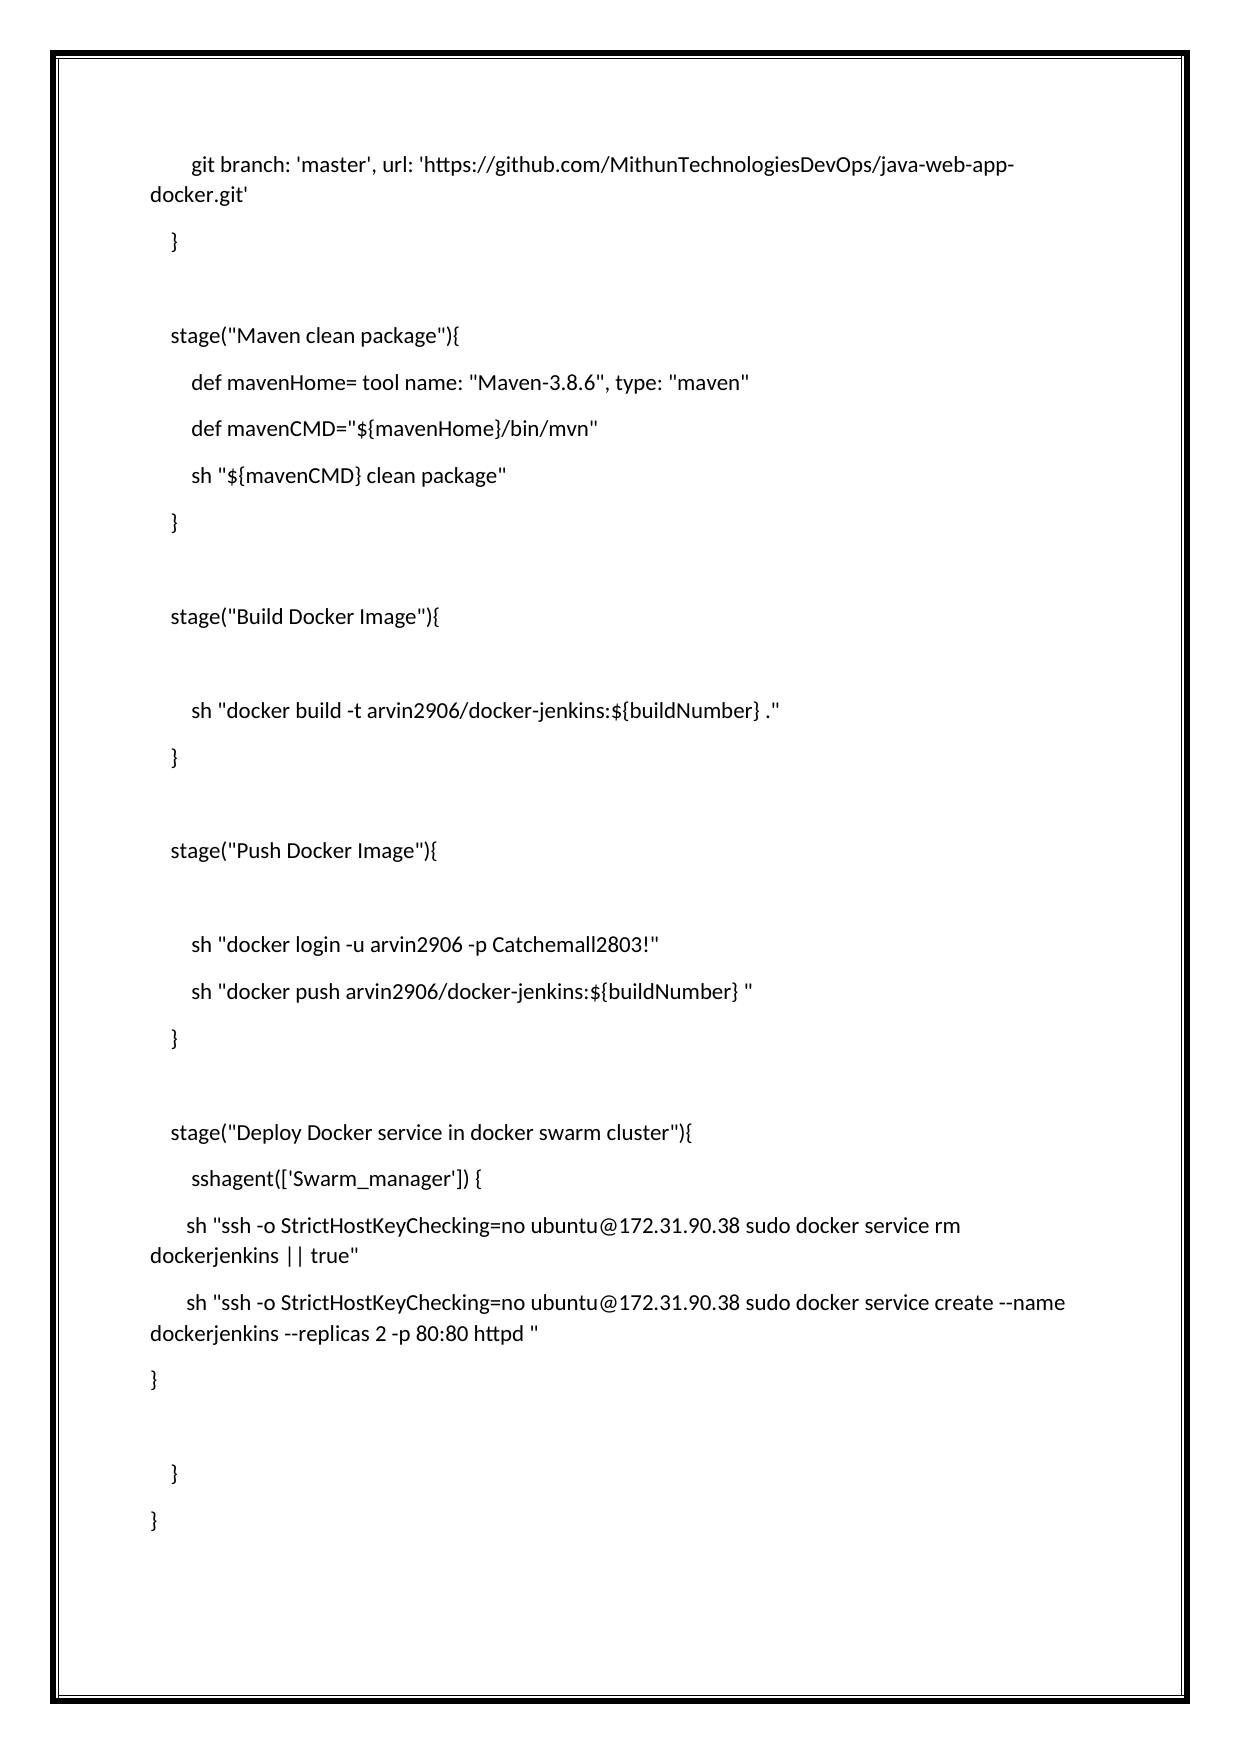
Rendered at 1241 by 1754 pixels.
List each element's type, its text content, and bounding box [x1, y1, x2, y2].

text sh "ssh -o StrictHostKeyChecking=no ubuntu@172.31.90.38 sudo docker service rm dockerjenkins || true" [150, 1211, 1090, 1270]
text sh "docker build -t arvin2906/docker-jenkins:${buildNumber} ." [150, 696, 1090, 724]
text git branch: 'master', url: 'https://github.com/MithunTechnologiesDevOps/java-web-app-docker.git' [150, 150, 1090, 208]
text stage("Deploy Docker service in docker swarm cluster"){ [150, 1118, 1090, 1146]
text } [150, 1506, 1090, 1534]
text sh "${mavenCMD} clean package" [150, 461, 1090, 489]
text sh "ssh -o StrictHostKeyChecking=no ubuntu@172.31.90.38 sudo docker service create --name dockerjenkins --replicas 2 -p 80:80 httpd " [150, 1288, 1090, 1347]
text stage("Build Docker Image"){ [150, 602, 1090, 630]
text } [150, 1459, 1090, 1487]
text } [150, 227, 1090, 255]
text } [150, 508, 1090, 536]
text def mavenCMD="${mavenHome}/bin/mvn" [150, 414, 1090, 443]
text stage("Push Docker Image"){ [150, 836, 1090, 864]
text sh "docker login -u arvin2906 -p Catchemall2803!" [150, 930, 1090, 958]
text } [150, 1024, 1090, 1052]
text } [150, 1366, 1090, 1394]
text def mavenHome= tool name: "Maven-3.8.6", type: "maven" [150, 368, 1090, 396]
text sh "docker push arvin2906/docker-jenkins:${buildNumber} " [150, 977, 1090, 1005]
text sshagent(['Swarm_manager']) { [150, 1164, 1090, 1193]
text } [150, 743, 1090, 771]
text stage("Maven clean package"){ [150, 321, 1090, 349]
